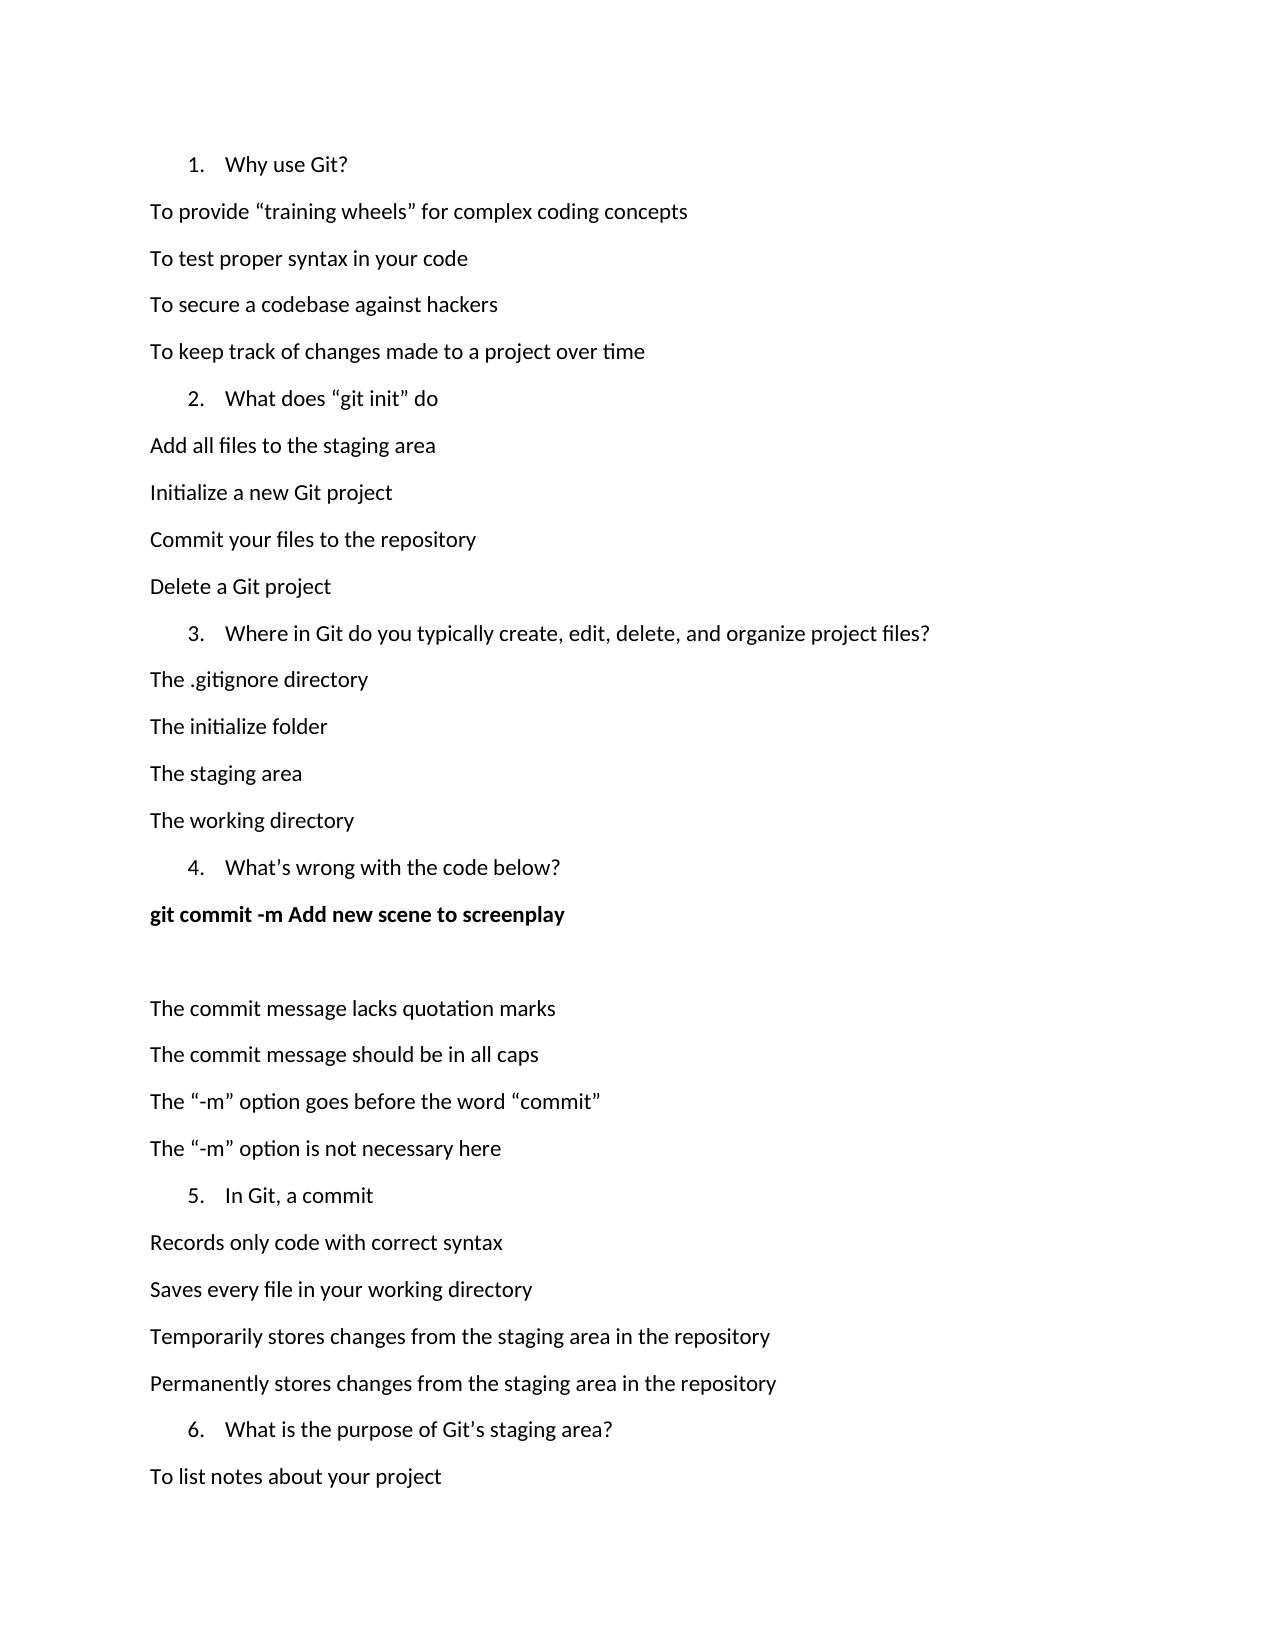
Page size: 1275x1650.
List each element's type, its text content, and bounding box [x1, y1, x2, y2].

text Add all files to the staging area [150, 431, 1125, 459]
text The .gitignore directory [150, 666, 1125, 694]
text The “-m” option goes before the word “commit” [150, 1087, 1125, 1116]
list What does “git init” do [187, 384, 1125, 412]
list Where in Git do you typically create, edit, delete, and organize project files? [187, 619, 1125, 647]
text To list notes about your project [150, 1462, 1125, 1491]
list Why use Git? [187, 150, 1125, 178]
list In Git, a commit [187, 1181, 1125, 1209]
text git commit -m Add new scene to screenplay [150, 900, 1125, 928]
text Initialize a new Git project [150, 478, 1125, 506]
text The initialize folder [150, 712, 1125, 741]
text Delete a Git project [150, 572, 1125, 600]
text To provide “training wheels” for complex coding concepts [150, 197, 1125, 225]
text Temporarily stores changes from the staging area in the repository [150, 1322, 1125, 1350]
text Permanently stores changes from the staging area in the repository [150, 1369, 1125, 1397]
text Records only code with correct syntax [150, 1228, 1125, 1256]
text The “-m” option is not necessary here [150, 1134, 1125, 1162]
text To secure a codebase against hackers [150, 291, 1125, 319]
text The working directory [150, 806, 1125, 834]
list What is the purpose of Git’s staging area? [187, 1416, 1125, 1444]
text Saves every file in your working directory [150, 1275, 1125, 1303]
text To test proper syntax in your code [150, 244, 1125, 272]
text The commit message lacks quotation marks [150, 994, 1125, 1022]
text The staging area [150, 759, 1125, 787]
text To keep track of changes made to a project over time [150, 337, 1125, 366]
list What’s wrong with the code below? [187, 853, 1125, 881]
text Commit your files to the repository [150, 525, 1125, 553]
text The commit message should be in all caps [150, 1041, 1125, 1069]
